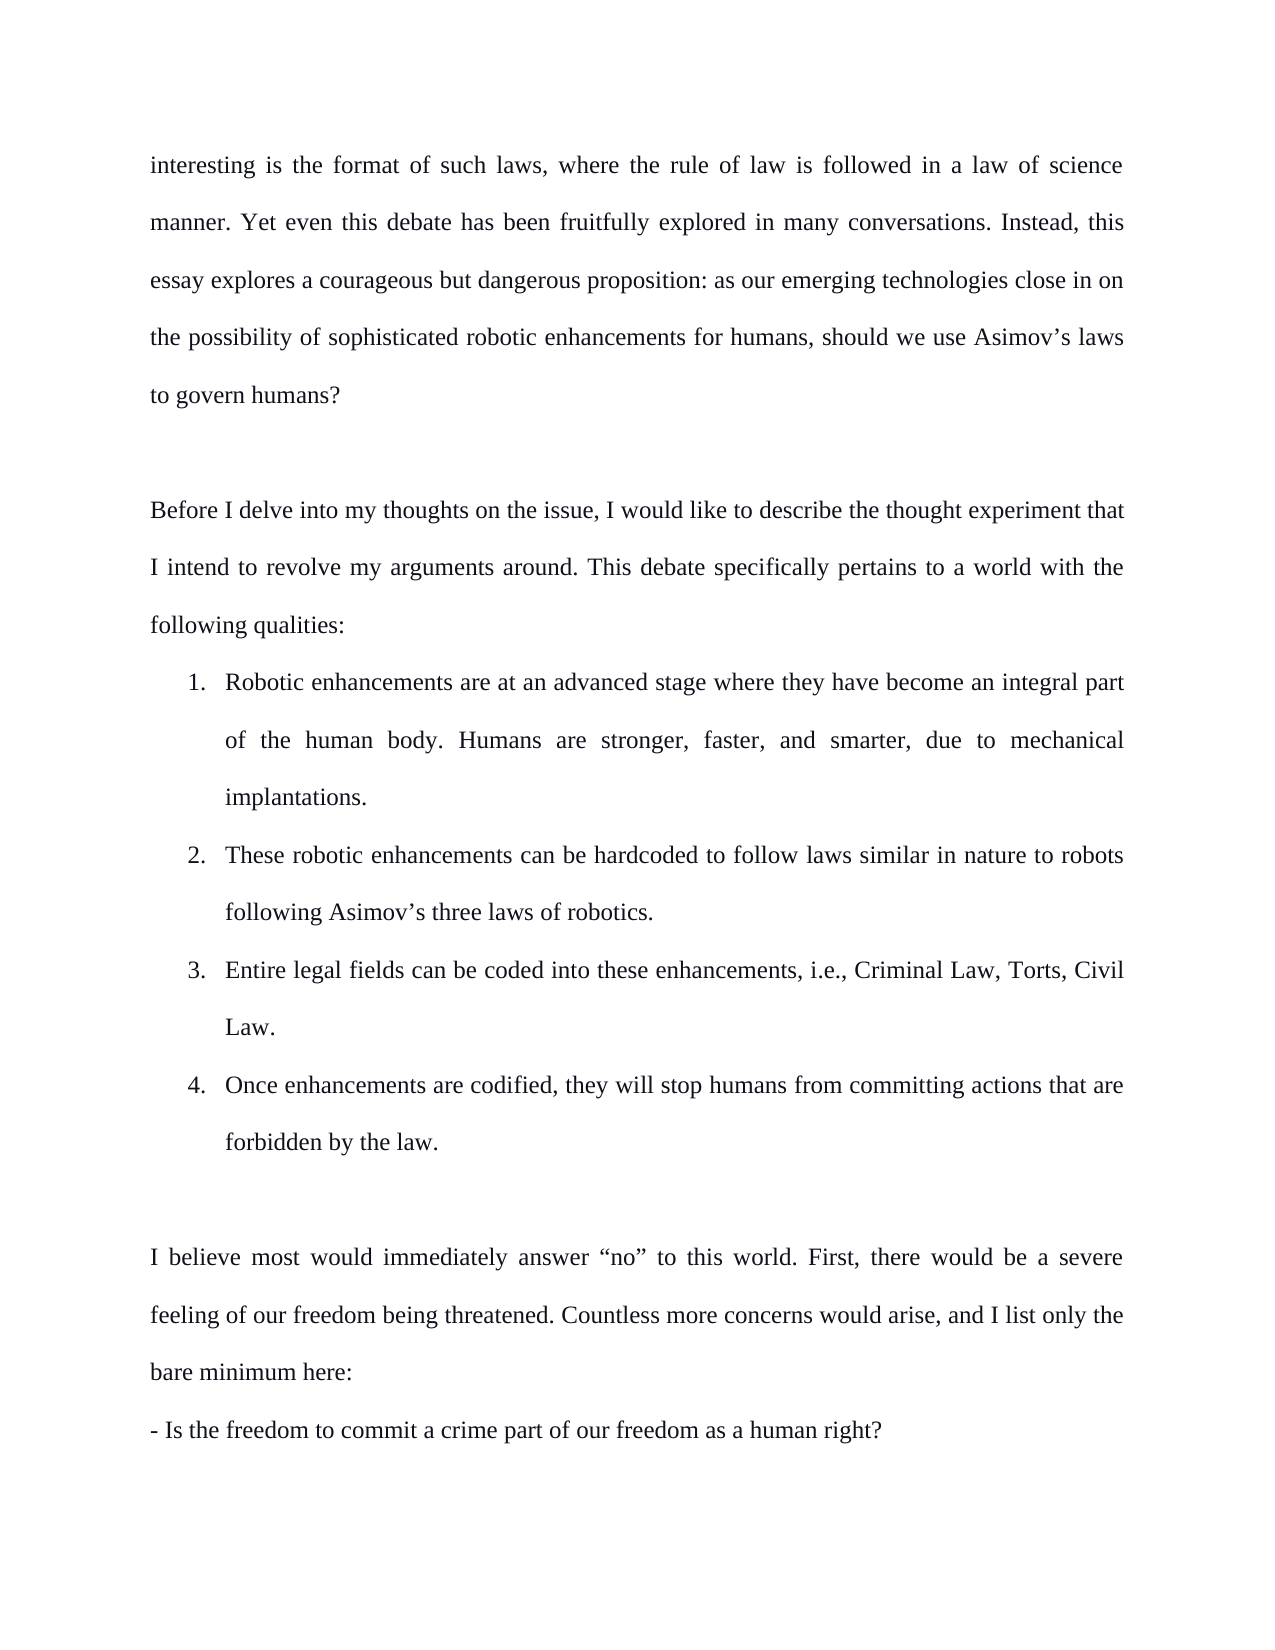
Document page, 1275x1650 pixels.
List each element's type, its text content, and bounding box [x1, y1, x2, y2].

text Before I delve into my thoughts on the issue, I would like to describe the thought experiment that I intend to revolve my arguments around. This debate specifically pertains to a world with the following qualities: [150, 495, 1125, 639]
list These robotic enhancements can be hardcoded to follow laws similar in nature to robots following Asimov’s three laws of robotics. [187, 840, 1125, 926]
text I believe most would immediately answer “no” to this world. First, there would be a severe feeling of our freedom being threatened. Countless more concerns would arise, and I list only the bare minimum here: [150, 1242, 1125, 1386]
list Entire legal fields can be coded into these enhancements, i.e., Criminal Law, Torts, Civil Law. [187, 955, 1125, 1041]
list Robotic enhancements are at an advanced stage where they have become an integral part of the human body. Humans are stronger, faster, and smarter, due to mechanical implantations. [187, 667, 1125, 811]
text - Is the freedom to commit a crime part of our freedom as a human right? [150, 1415, 1125, 1444]
list Once enhancements are codified, they will stop humans from committing actions that are forbidden by the law. [187, 1070, 1125, 1156]
